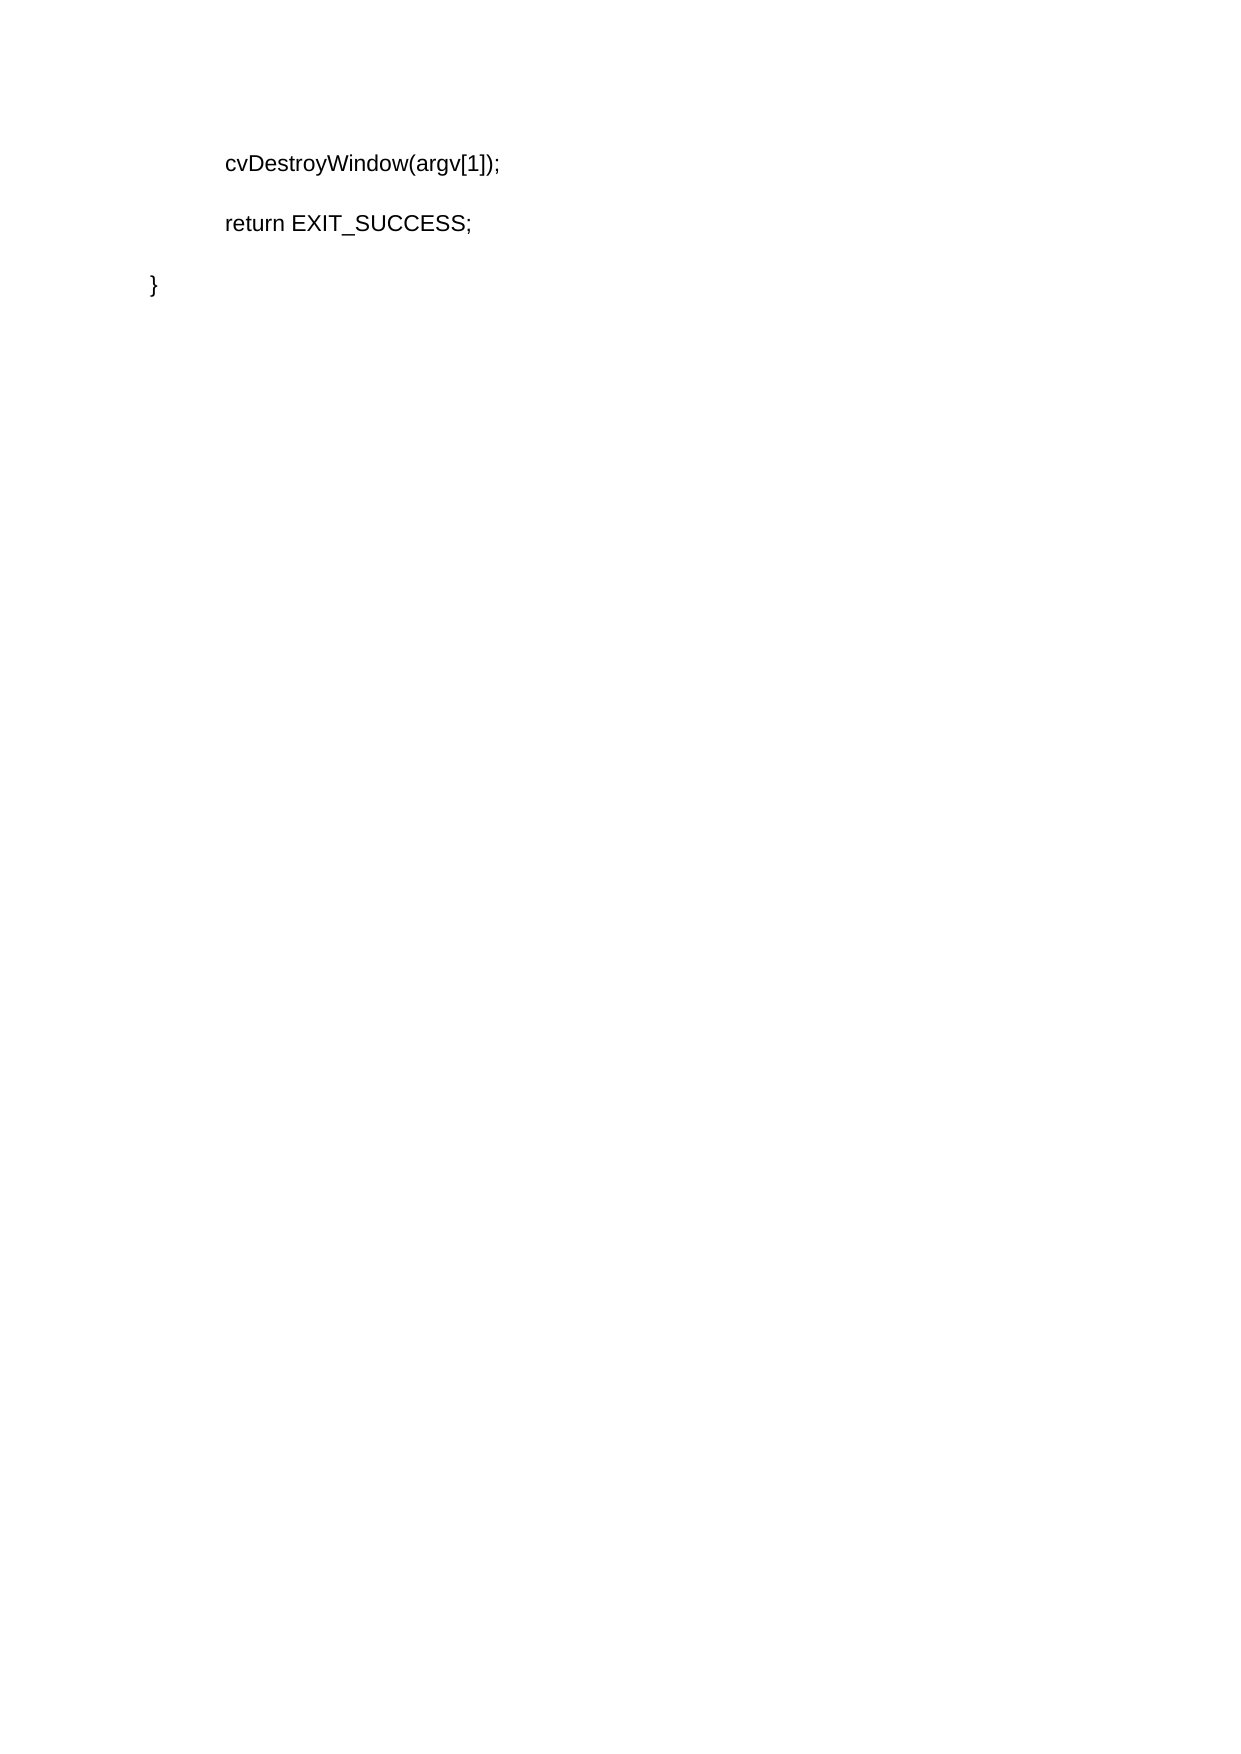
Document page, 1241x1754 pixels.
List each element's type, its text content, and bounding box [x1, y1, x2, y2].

text cvDestroyWindow(argv[1]); [150, 150, 1090, 176]
text return EXIT_SUCCESS; [150, 210, 1090, 237]
text } [150, 271, 1090, 297]
